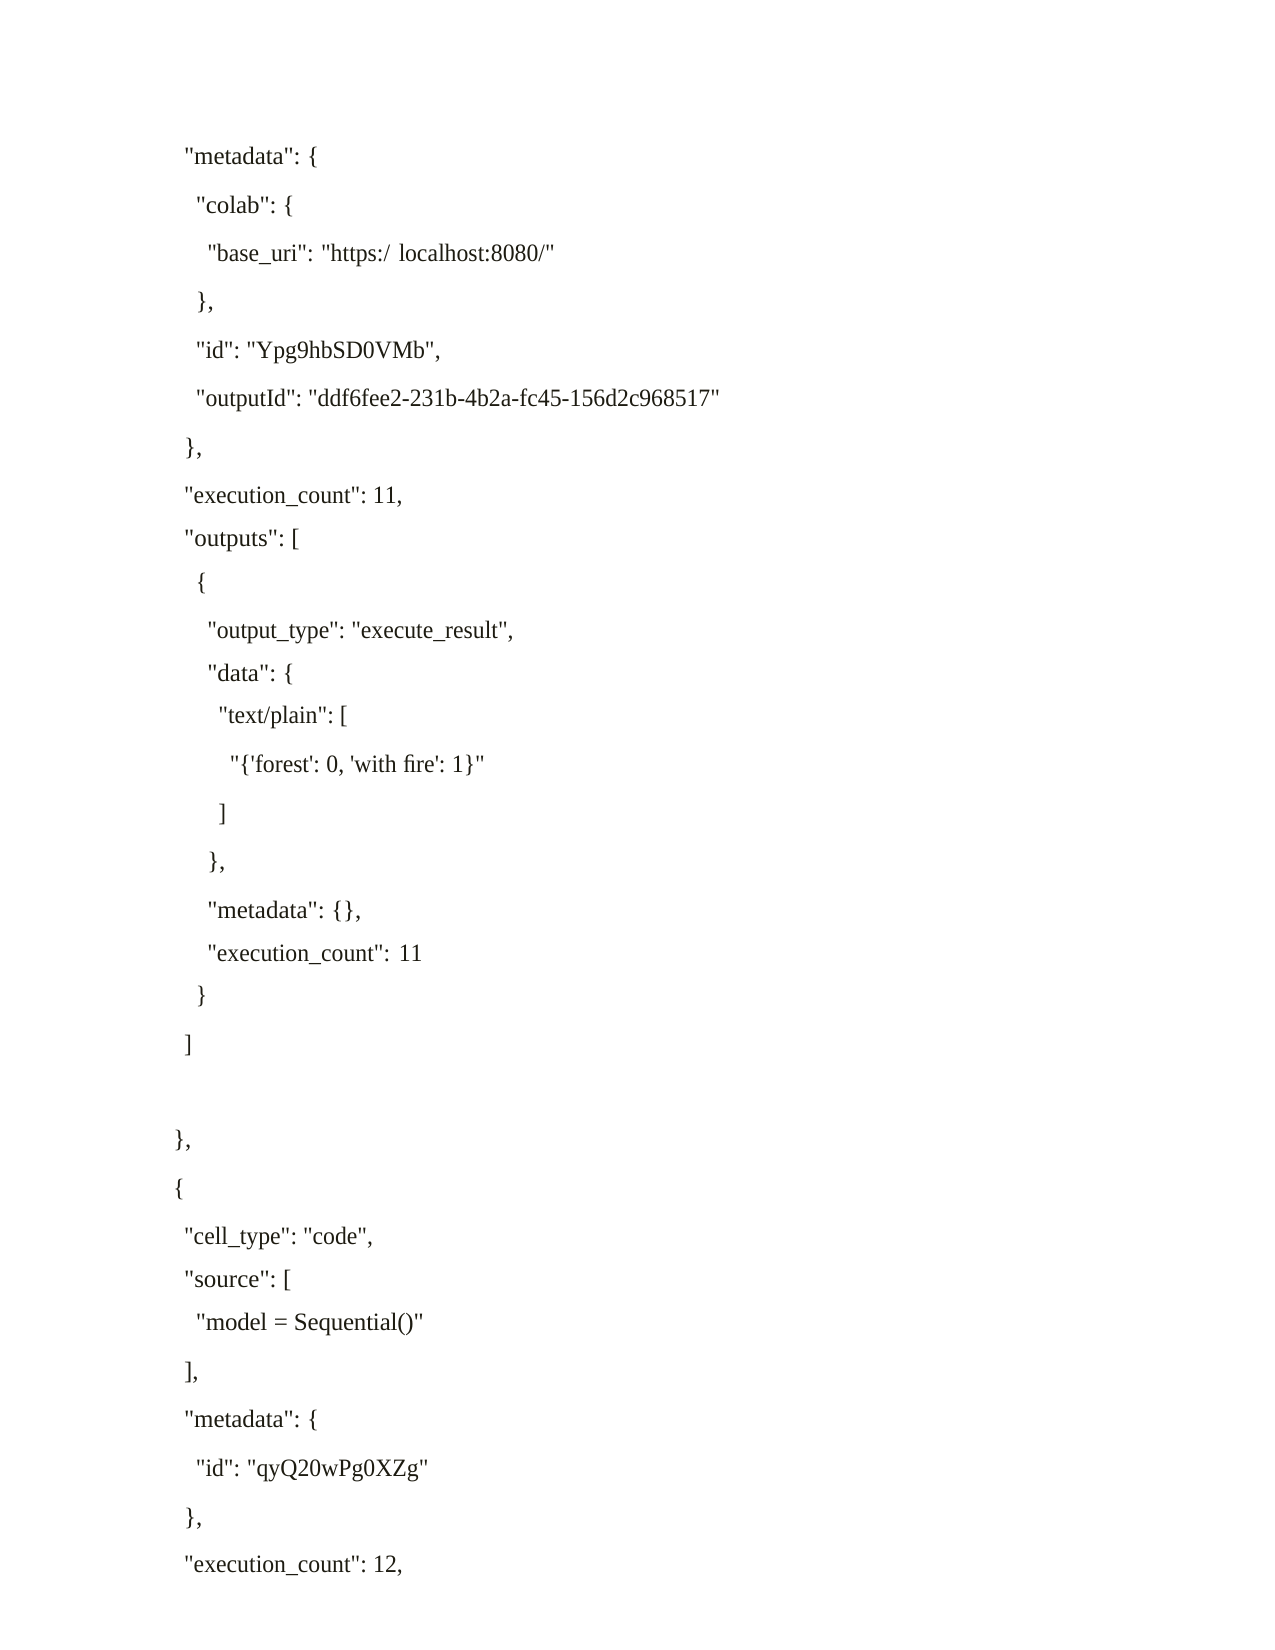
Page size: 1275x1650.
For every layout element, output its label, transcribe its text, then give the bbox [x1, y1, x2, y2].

text { [173, 1173, 1181, 1202]
text }, [184, 1502, 1181, 1530]
text "model = Sequential()" [196, 1307, 1181, 1336]
text "metadata": { [184, 1404, 1181, 1433]
text "outputId": "ddf6fee2-231b-4b2a-fc45-156d2c968517" [196, 383, 1181, 412]
text ], [184, 1356, 1181, 1385]
text }, [173, 1124, 1181, 1153]
text "base_uri": "https:/ localhost:8080/" [207, 238, 1181, 266]
text }, [184, 432, 1181, 461]
text { [196, 567, 1181, 596]
text "{'forest': 0, 'with ﬁre': 1}" [229, 749, 1181, 778]
text ] [218, 798, 1181, 826]
text "cell_type": "code", "source": [ [184, 1221, 375, 1293]
text "metadata": { [184, 141, 1181, 170]
text "metadata": {}, "execution_count": 11 [207, 895, 424, 967]
text ] [184, 1029, 1181, 1058]
text "execution_count": 11, "outputs": [ [184, 480, 405, 552]
text }, [207, 846, 1181, 875]
text "text/plain": [ [218, 701, 1181, 729]
text "id": "qyQ20wPg0XZg" [196, 1453, 1181, 1482]
text "colab": { [196, 190, 1181, 218]
text "id": "Ypg9hbSD0VMb", [196, 335, 1181, 363]
text }, [196, 286, 1181, 315]
text "execution_count": 12, [184, 1549, 1181, 1578]
text "output_type": "execute_result", "data": { [207, 615, 516, 686]
text } [196, 981, 1181, 1009]
